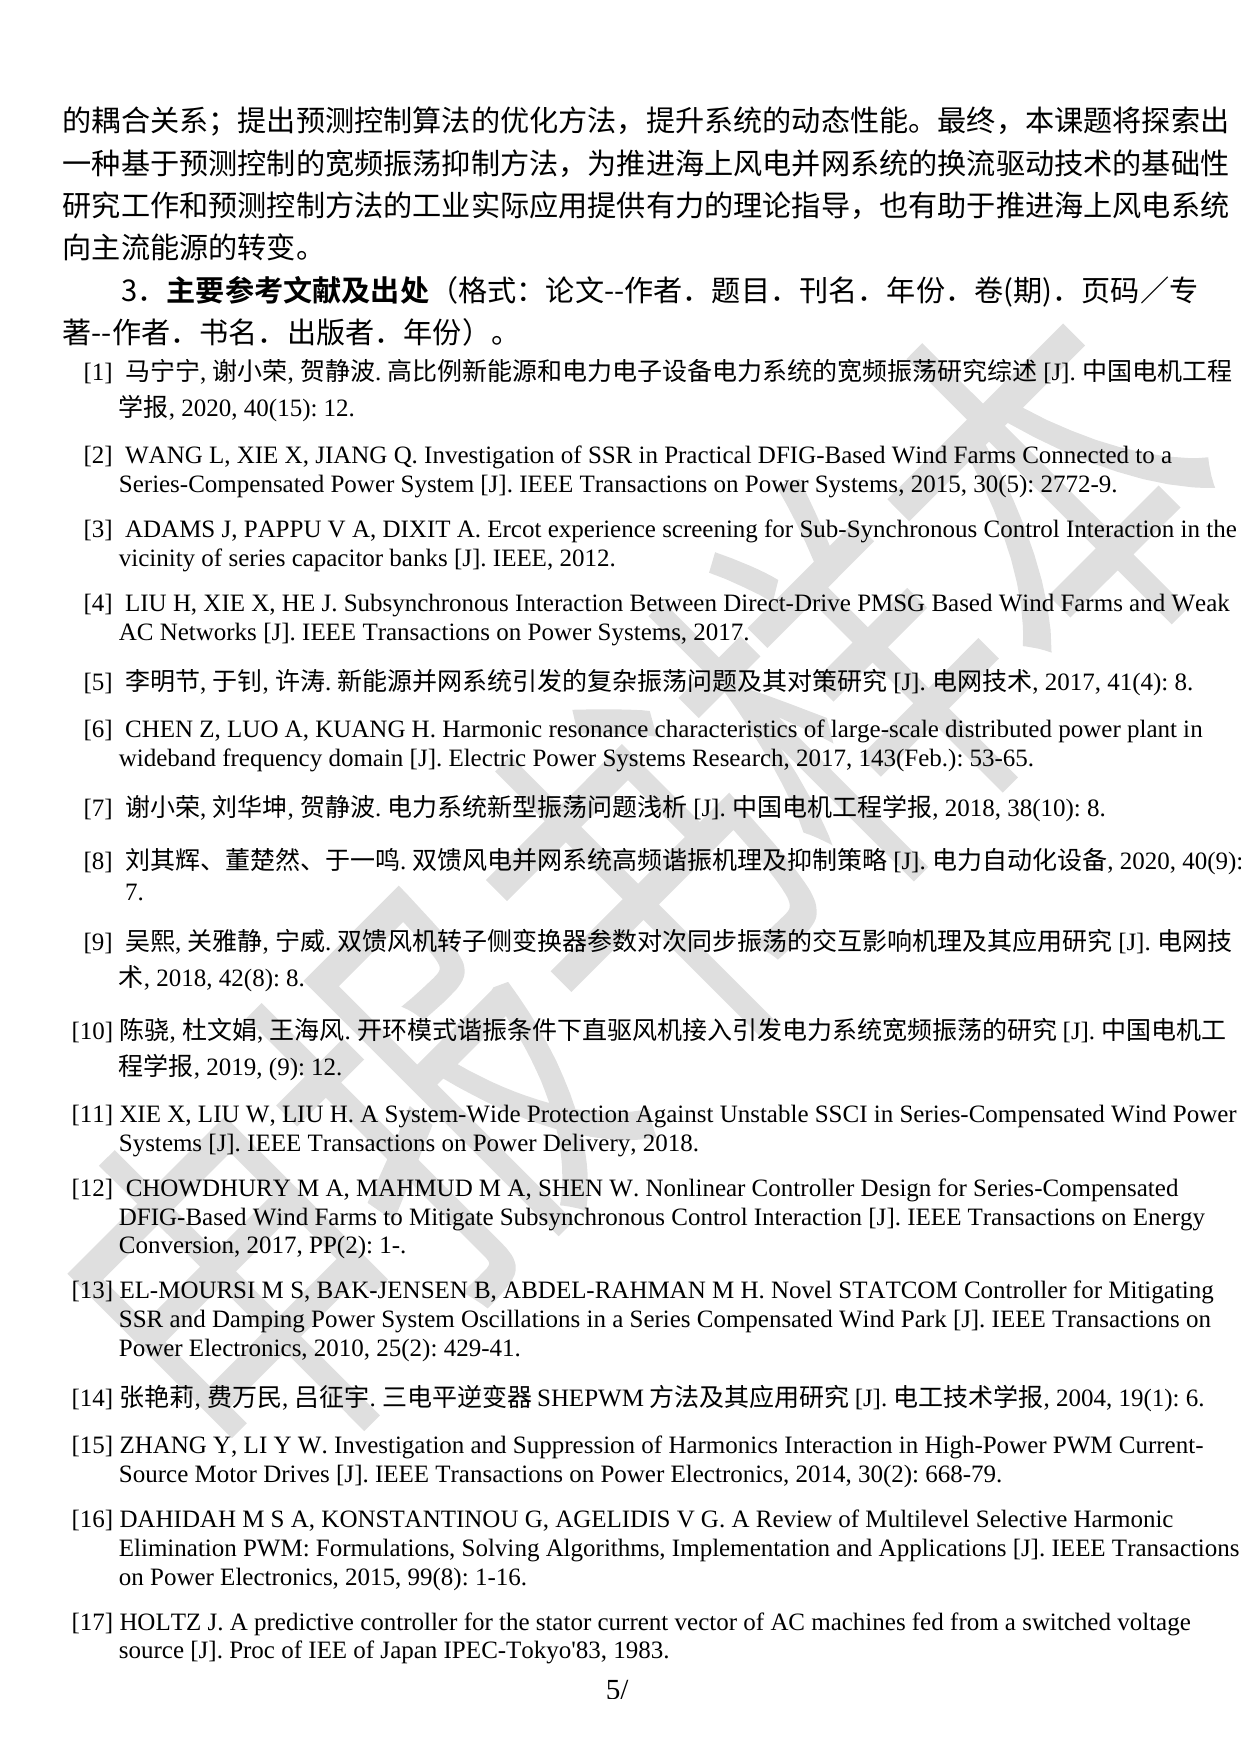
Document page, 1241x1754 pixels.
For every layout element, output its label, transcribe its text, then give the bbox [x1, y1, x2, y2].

text [16] DAHIDAH M S A, KONSTANTINOU G, AGELIDIS V G. A Review of Multilevel Selective Harmonic Elimination PWM: Formulations, Solving Algorithms, Implementation and Applications [J]. IEEE Transactions on Power Electronics, 2015, 99(8): 1-16. [71, 1504, 1240, 1590]
list 主要参考文献及出处（格式：论文--作者．题目．刊名．年份．卷(期)．页码／专著--作者．书名．出版者．年份）。 [62, 267, 1240, 352]
text [11] XIE X, LIU W, LIU H. A System-Wide Protection Against Unstable SSCI in Series-Compensated Wind Power Systems [J]. IEEE Transactions on Power Delivery, 2018. [71, 1099, 1240, 1157]
text [14] 张艳莉, 费万民, 吕征宇. 三电平逆变器SHEPWM方法及其应用研究 [J]. 电工技术学报, 2004, 19(1): 6. [71, 1378, 1240, 1414]
text [9] 吴熙, 关雅静, 宁威. 双馈风机转子侧变换器参数对次同步振荡的交互影响机理及其应用研究 [J]. 电网技术, 2018, 42(8): 8. [83, 922, 1240, 994]
text [8] 刘其辉、董楚然、于一鸣. 双馈风电并网系统高频谐振机理及抑制策略 [J]. 电力自动化设备, 2020, 40(9): 7. [83, 840, 1240, 905]
text [10] 陈骁, 杜文娟, 王海风. 开环模式谐振条件下直驱风机接入引发电力系统宽频振荡的研究 [J]. 中国电机工程学报, 2019, (9): 12. [71, 1010, 1240, 1083]
text [2] WANG L, XIE X, JIANG Q. Investigation of SSR in Practical DFIG-Based Wind Farms Connected to a Series-Compensated Power System [J]. IEEE Transactions on Power Systems, 2015, 30(5): 2772-9. [83, 440, 1240, 498]
text [3] ADAMS J, PAPPU V A, DIXIT A. Ercot experience screening for Sub-Synchronous Control Interaction in the vicinity of series capacitor banks [J]. IEEE, 2012. [83, 514, 1240, 572]
text [17] HOLTZ J. A predictive controller for the stator current vector of AC machines fed from a switched voltage source [J]. Proc of IEE of Japan IPEC-Tokyo'83, 1983. [71, 1607, 1240, 1664]
text [13] EL-MOURSI M S, BAK-JENSEN B, ABDEL-RAHMAN M H. Novel STATCOM Controller for Mitigating SSR and Damping Power System Oscillations in a Series Compensated Wind Park [J]. IEEE Transactions on Power Electronics, 2010, 25(2): 429-41. [71, 1275, 1240, 1362]
text [6] CHEN Z, LUO A, KUANG H. Harmonic resonance characteristics of large-scale distributed power plant in wideband frequency domain [J]. Electric Power Systems Research, 2017, 143(Feb.): 53-65. [83, 714, 1240, 772]
text [4] LIU H, XIE X, HE J. Subsynchronous Interaction Between Direct-Drive PMSG Based Wind Farms and Weak AC Networks [J]. IEEE Transactions on Power Systems, 2017. [83, 588, 1240, 645]
text [7] 谢小荣, 刘华坤, 贺静波. 电力系统新型振荡问题浅析 [J]. 中国电机工程学报, 2018, 38(10): 8. [83, 788, 1240, 824]
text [62, 98, 1240, 267]
text [5] 李明节, 于钊, 许涛. 新能源并网系统引发的复杂振荡问题及其对策研究 [J]. 电网技术, 2017, 41(4): 8. [83, 662, 1240, 698]
text [15] ZHANG Y, LI Y W. Investigation and Suppression of Harmonics Interaction in High-Power PWM Current-Source Motor Drives [J]. IEEE Transactions on Power Electronics, 2014, 30(2): 668-79. [71, 1430, 1240, 1488]
text [1] 马宁宁, 谢小荣, 贺静波. 高比例新能源和电力电子设备电力系统的宽频振荡研究综述 [J]. 中国电机工程学报, 2020, 40(15): 12. [83, 352, 1240, 424]
text [12] CHOWDHURY M A, MAHMUD M A, SHEN W. Nonlinear Controller Design for Series-Compensated DFIG-Based Wind Farms to Mitigate Subsynchronous Control Interaction [J]. IEEE Transactions on Energy Conversion, 2017, PP(2): 1-. [71, 1173, 1240, 1259]
